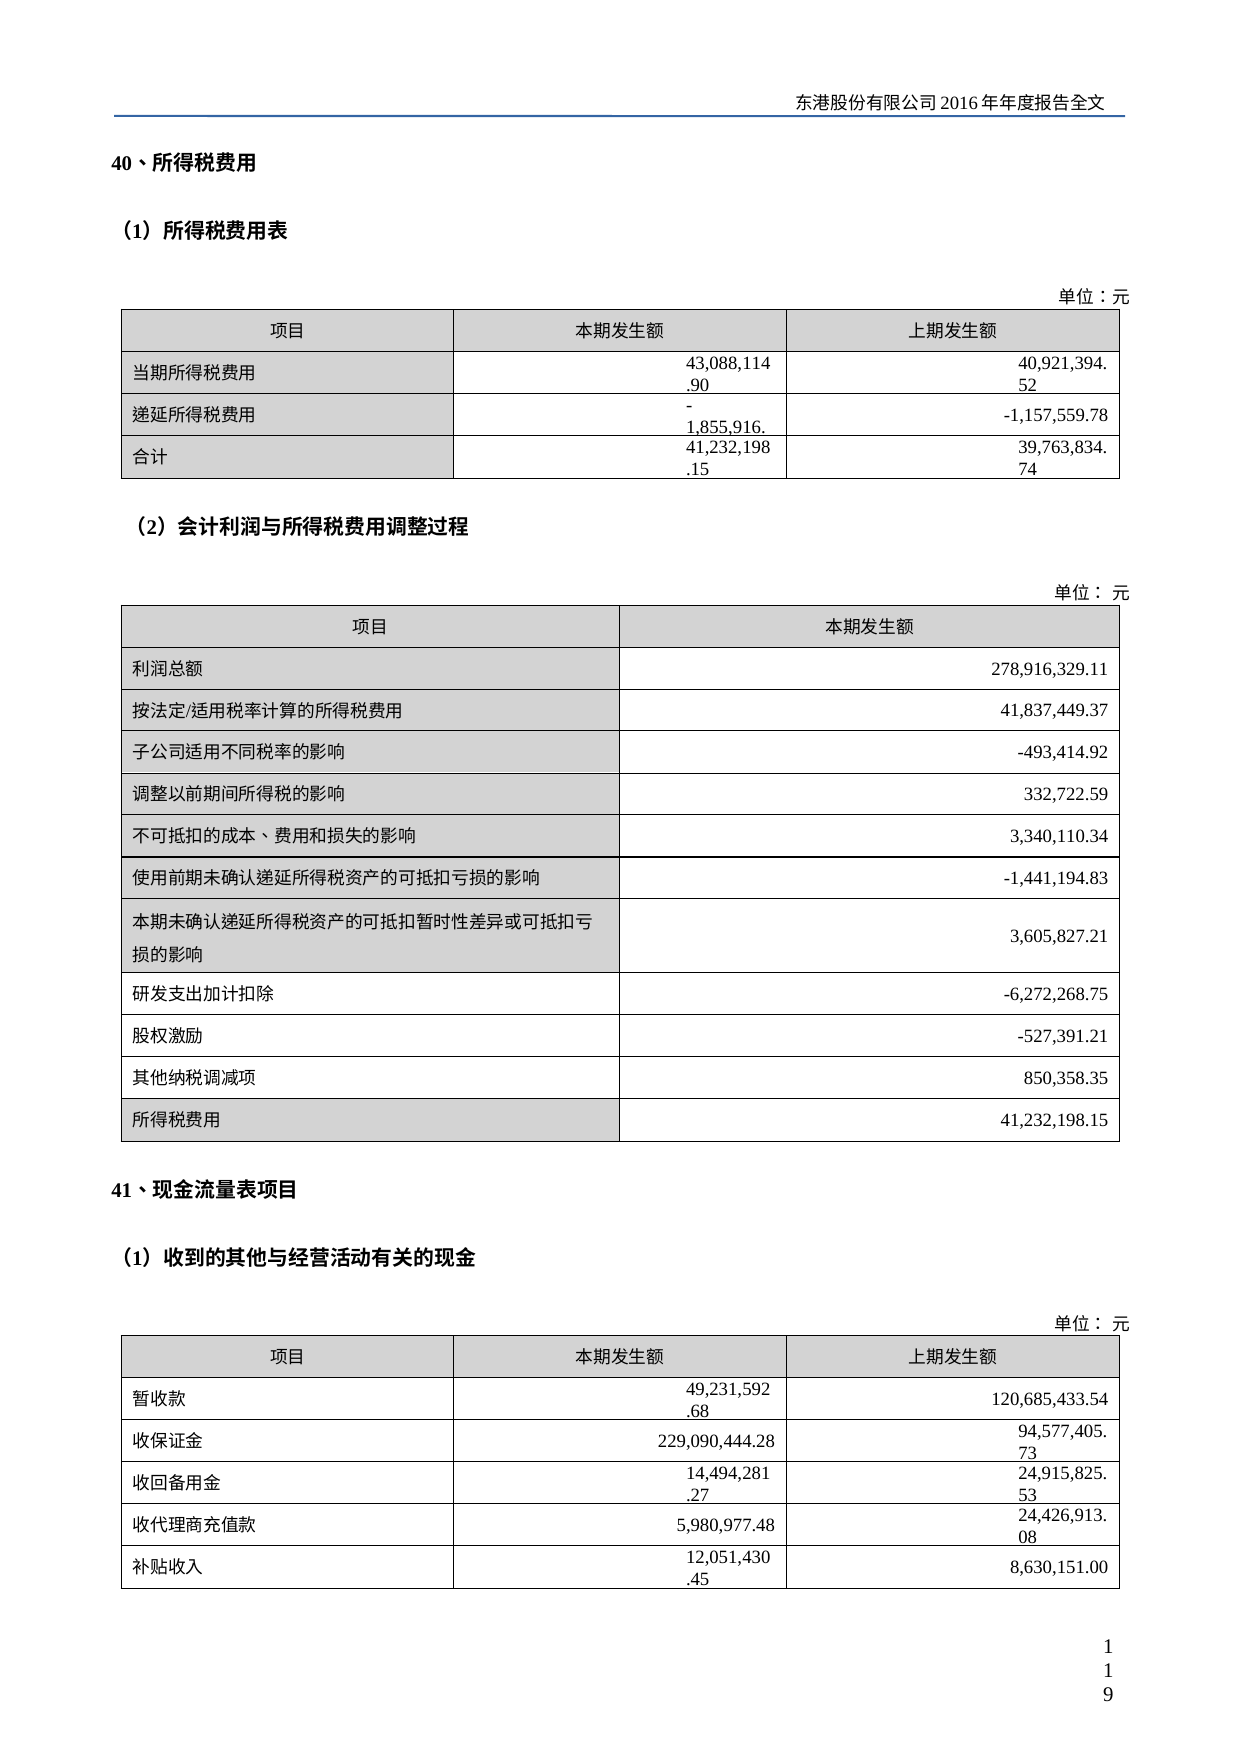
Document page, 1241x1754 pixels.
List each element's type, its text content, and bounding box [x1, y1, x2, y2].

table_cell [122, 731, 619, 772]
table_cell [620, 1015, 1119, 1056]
text （1）所得税费用表 [111, 216, 1129, 245]
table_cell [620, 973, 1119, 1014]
text 单位：元 [111, 284, 1129, 308]
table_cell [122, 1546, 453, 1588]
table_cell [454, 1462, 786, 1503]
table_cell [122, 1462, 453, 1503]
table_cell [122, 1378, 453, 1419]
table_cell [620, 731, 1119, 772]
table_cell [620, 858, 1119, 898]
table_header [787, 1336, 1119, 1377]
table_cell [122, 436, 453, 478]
text （1）收到的其他与经营活动有关的现金 [111, 1243, 1129, 1272]
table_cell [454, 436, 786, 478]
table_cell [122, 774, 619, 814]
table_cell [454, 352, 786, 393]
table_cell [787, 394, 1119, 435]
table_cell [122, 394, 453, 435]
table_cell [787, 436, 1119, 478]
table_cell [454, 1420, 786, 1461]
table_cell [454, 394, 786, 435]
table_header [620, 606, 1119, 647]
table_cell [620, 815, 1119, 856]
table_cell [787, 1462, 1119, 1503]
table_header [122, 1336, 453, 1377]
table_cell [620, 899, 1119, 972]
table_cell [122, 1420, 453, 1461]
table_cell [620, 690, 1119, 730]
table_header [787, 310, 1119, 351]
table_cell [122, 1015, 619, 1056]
text 单位： 元 [111, 1311, 1129, 1335]
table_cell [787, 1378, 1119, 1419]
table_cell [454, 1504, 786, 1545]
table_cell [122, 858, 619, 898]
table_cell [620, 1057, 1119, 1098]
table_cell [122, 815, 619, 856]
text 单位： 元 [111, 580, 1129, 604]
text （2）会计利润与所得税费用调整过程 [111, 512, 1129, 541]
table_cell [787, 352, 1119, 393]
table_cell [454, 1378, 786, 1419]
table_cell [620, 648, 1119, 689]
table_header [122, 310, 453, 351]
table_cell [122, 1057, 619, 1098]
text 40、所得税费用 [111, 148, 1129, 177]
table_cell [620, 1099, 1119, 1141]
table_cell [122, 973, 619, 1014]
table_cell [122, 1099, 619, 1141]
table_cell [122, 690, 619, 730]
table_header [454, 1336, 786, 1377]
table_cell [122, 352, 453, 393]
text 41、现金流量表项目 [111, 1175, 1129, 1203]
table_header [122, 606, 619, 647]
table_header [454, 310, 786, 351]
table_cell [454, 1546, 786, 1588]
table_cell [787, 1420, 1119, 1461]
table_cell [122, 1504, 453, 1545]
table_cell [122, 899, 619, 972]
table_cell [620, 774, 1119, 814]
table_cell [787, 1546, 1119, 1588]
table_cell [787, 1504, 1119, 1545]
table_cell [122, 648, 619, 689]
